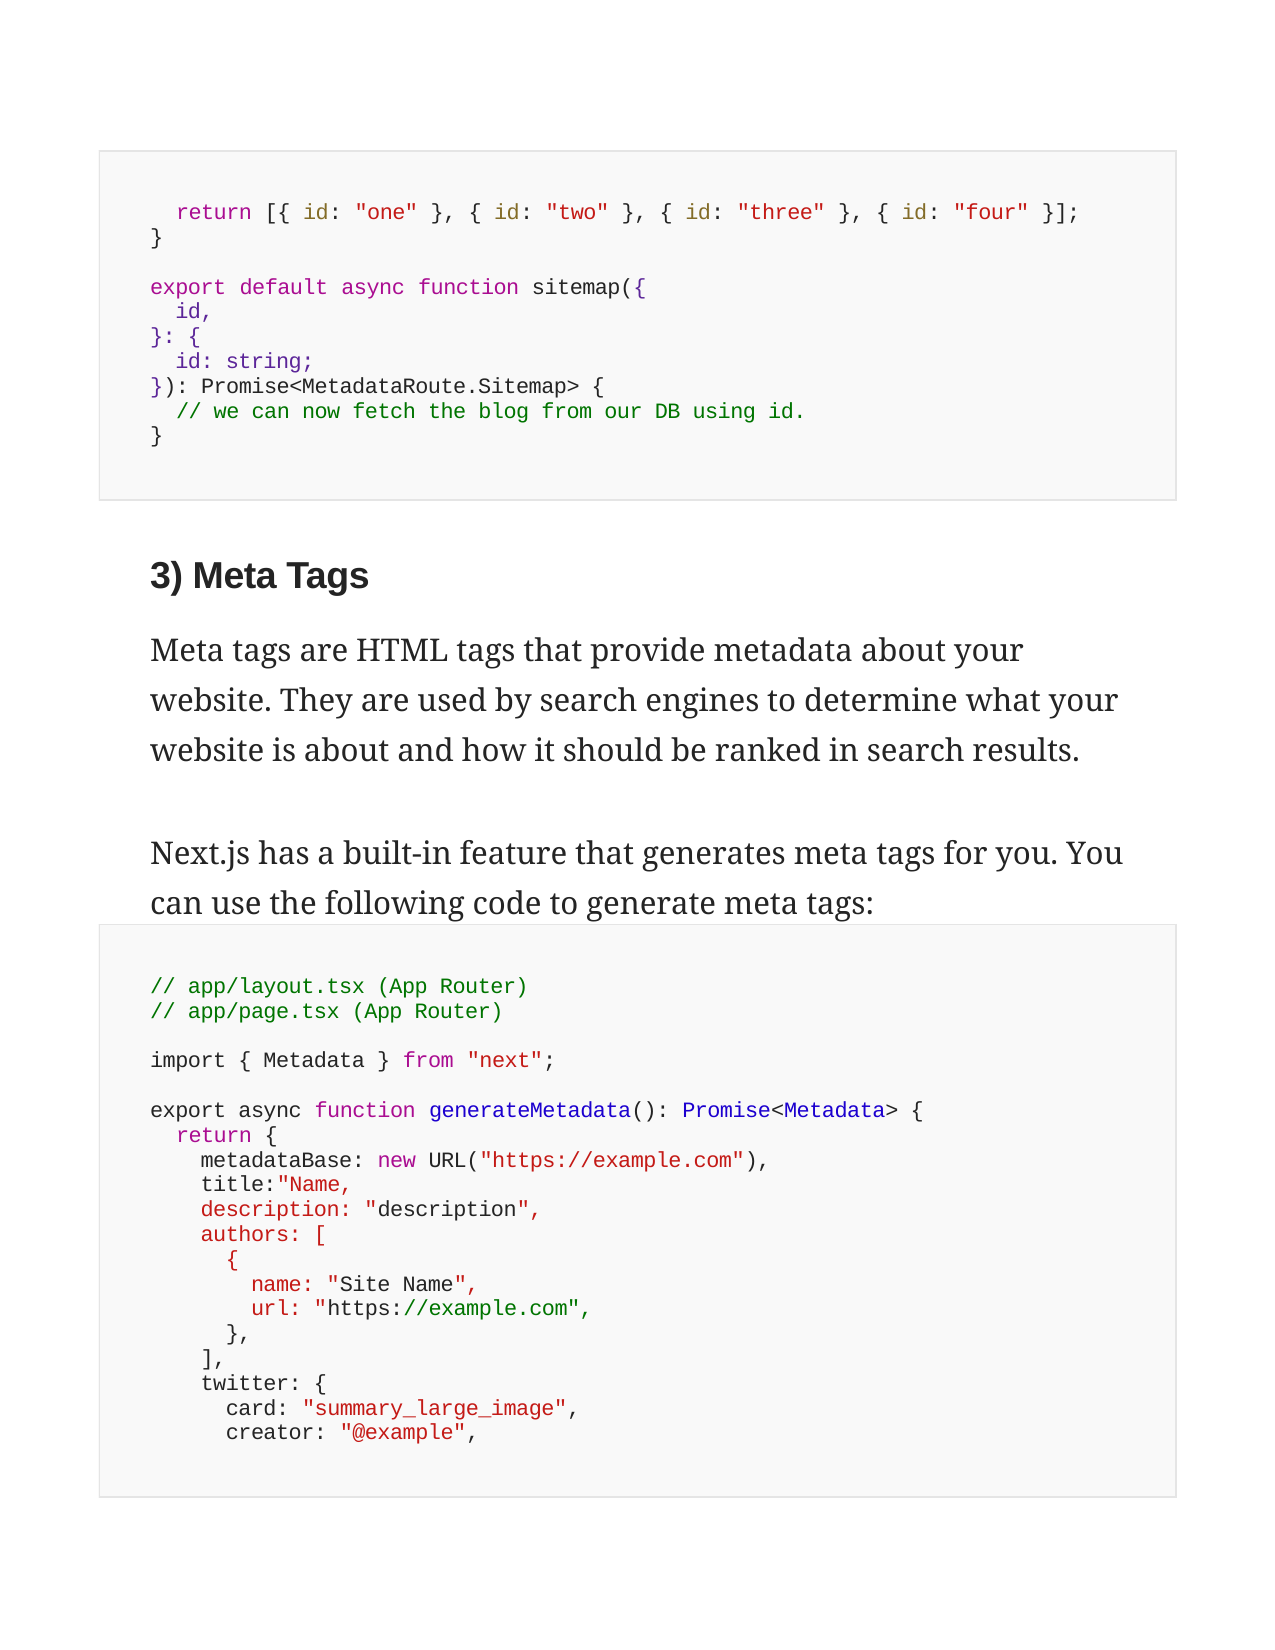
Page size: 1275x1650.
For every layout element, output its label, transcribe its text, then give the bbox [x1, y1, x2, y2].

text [100, 925, 1175, 1496]
text Next.js has a built-in feature that generates meta tags for you. You can use the following code to generate meta tags: [150, 824, 1125, 924]
text Meta tags are HTML tags that provide metadata about your website. They are used by search engines to determine what your website is about and how it should be ranked in search results. [150, 620, 1125, 770]
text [100, 152, 1175, 499]
text 3) Meta Tags [150, 550, 1125, 597]
